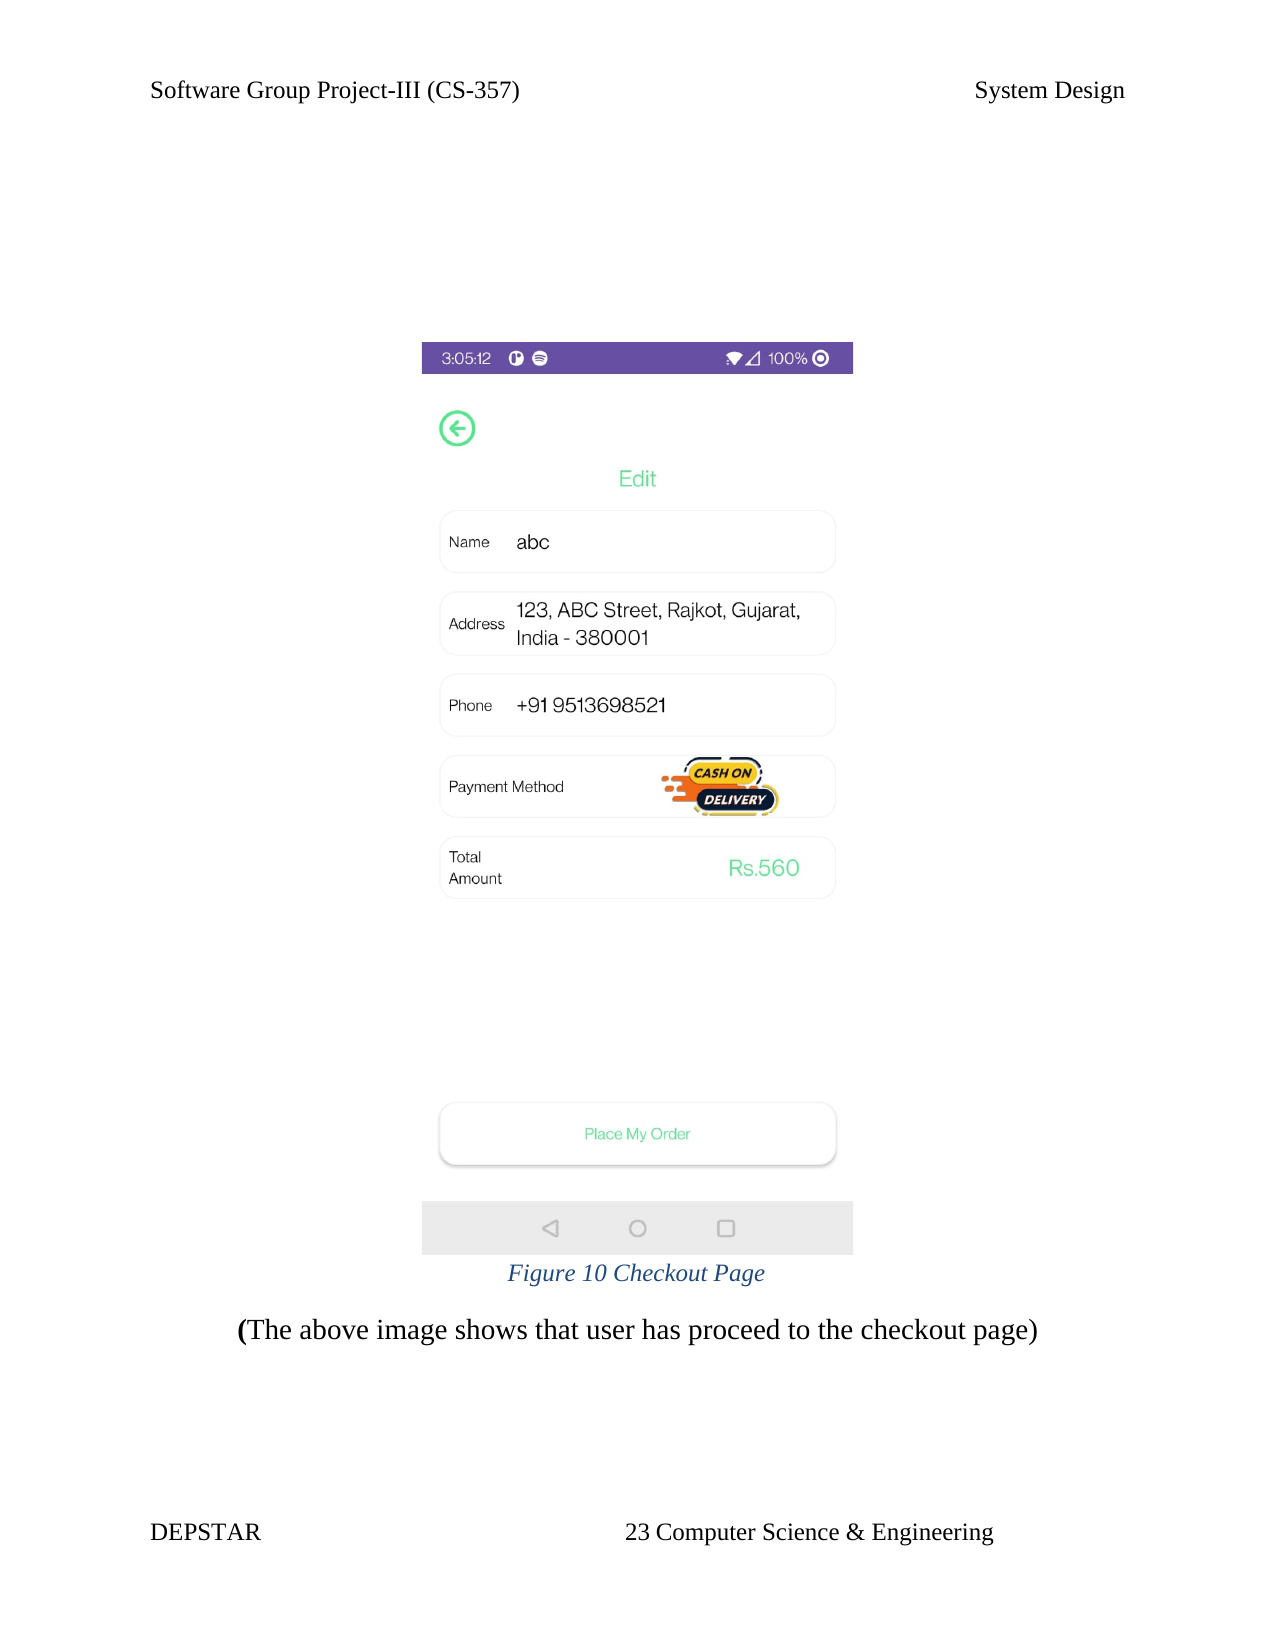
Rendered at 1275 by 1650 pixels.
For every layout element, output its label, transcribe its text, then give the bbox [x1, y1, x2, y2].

text (The above image shows that user has proceed to the checkout page) [150, 1312, 1125, 1346]
picture [421, 342, 854, 1255]
text Figure 10 Checkout Page [150, 1258, 1125, 1287]
